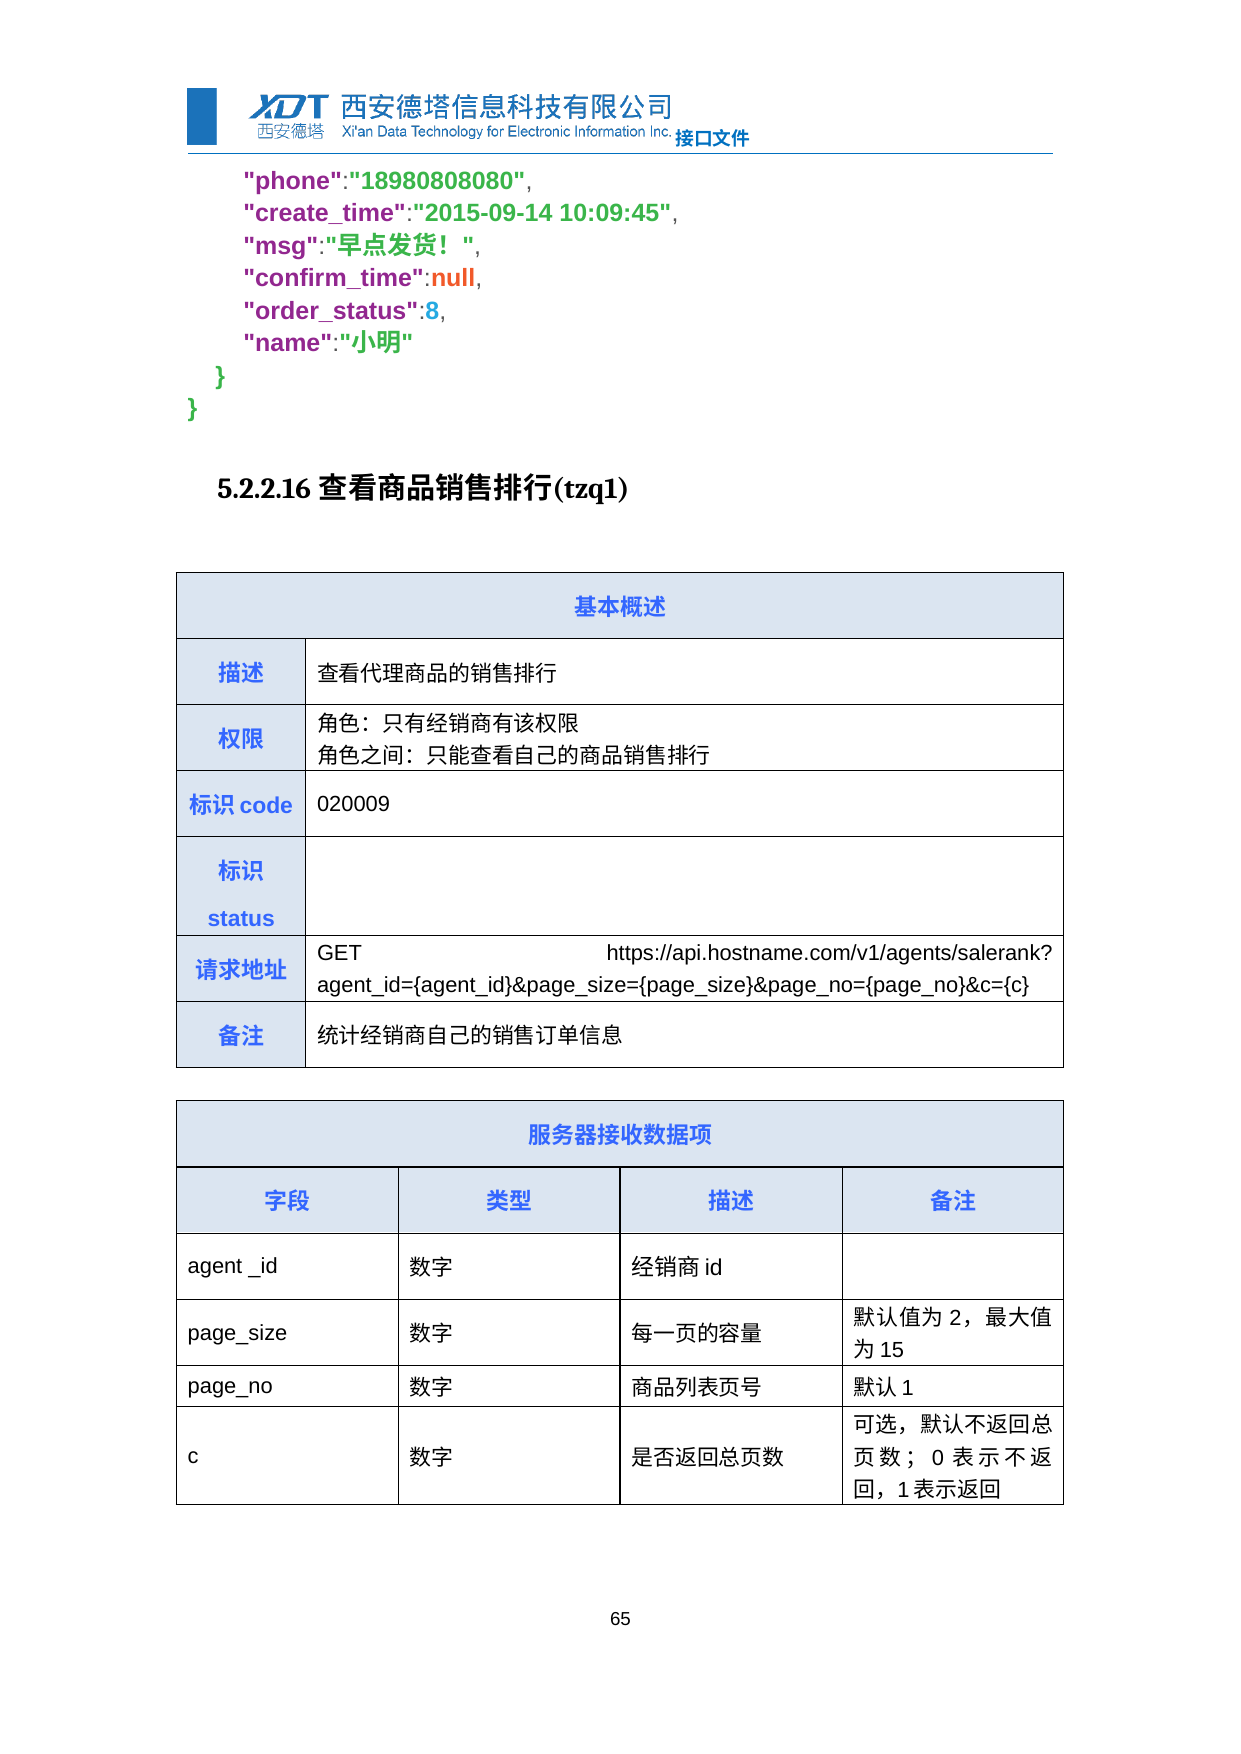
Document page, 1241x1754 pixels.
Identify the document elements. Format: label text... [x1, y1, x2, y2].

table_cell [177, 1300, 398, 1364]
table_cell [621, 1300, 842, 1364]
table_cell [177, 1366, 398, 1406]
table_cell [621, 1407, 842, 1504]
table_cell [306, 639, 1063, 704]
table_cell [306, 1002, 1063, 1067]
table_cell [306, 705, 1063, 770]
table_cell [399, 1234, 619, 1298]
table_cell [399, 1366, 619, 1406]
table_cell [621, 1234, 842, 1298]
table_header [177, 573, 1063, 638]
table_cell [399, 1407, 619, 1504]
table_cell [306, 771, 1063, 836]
picture [187, 88, 676, 145]
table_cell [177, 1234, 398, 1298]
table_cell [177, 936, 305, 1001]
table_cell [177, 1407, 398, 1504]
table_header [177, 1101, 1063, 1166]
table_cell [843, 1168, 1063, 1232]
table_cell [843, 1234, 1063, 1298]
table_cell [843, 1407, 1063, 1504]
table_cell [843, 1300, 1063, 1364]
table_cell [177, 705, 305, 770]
subtitle 查看商品销售排行(tzq1) [217, 453, 1053, 518]
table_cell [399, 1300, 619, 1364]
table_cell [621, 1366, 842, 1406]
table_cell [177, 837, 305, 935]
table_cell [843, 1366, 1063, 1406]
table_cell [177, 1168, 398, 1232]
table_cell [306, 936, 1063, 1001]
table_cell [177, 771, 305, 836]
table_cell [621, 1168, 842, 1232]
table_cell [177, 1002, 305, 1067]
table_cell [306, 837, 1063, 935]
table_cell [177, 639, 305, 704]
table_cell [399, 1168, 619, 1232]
